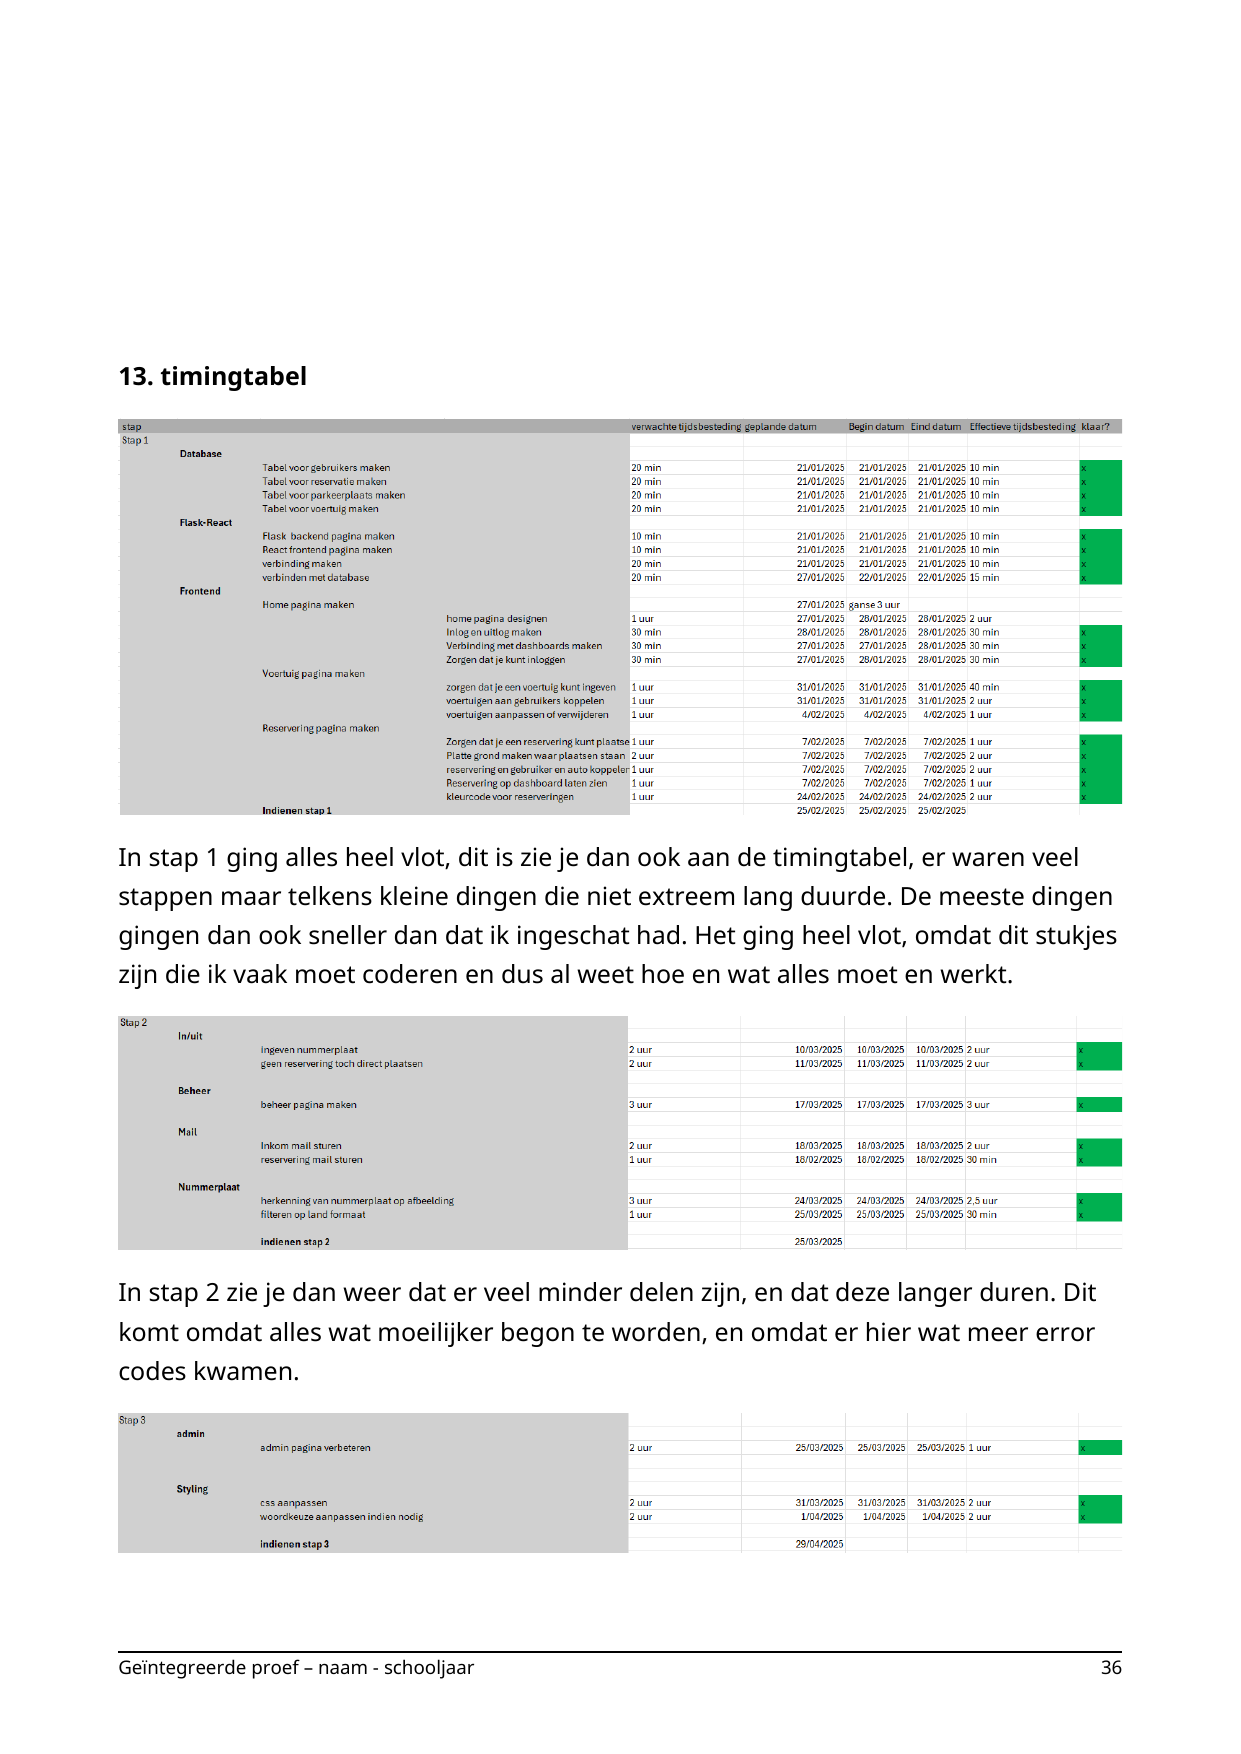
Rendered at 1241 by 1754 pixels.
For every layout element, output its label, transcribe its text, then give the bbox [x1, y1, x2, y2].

picture [118, 1016, 1123, 1250]
picture [118, 418, 1123, 815]
text In stap 2 zie je dan weer dat er veel minder delen zijn, en dat deze langer duren. Dit komt omdat alles wat moeilijker begon te worden, en omdat er hier wat meer error codes kwamen. [118, 1275, 1122, 1387]
picture [118, 1413, 1123, 1553]
text In stap 1 ging alles heel vlot, dit is zie je dan ook aan de timingtabel, er waren veel stappen maar telkens kleine dingen die niet extreem lang duurde. De meeste dingen gingen dan ook sneller dan dat ik ingeschat had. Het ging heel vlot, omdat dit stukjes zijn die ik vaak moet coderen en dus al weet hoe en wat alles moet en werkt. [118, 839, 1122, 991]
text 13. timingtabel [118, 358, 1122, 392]
